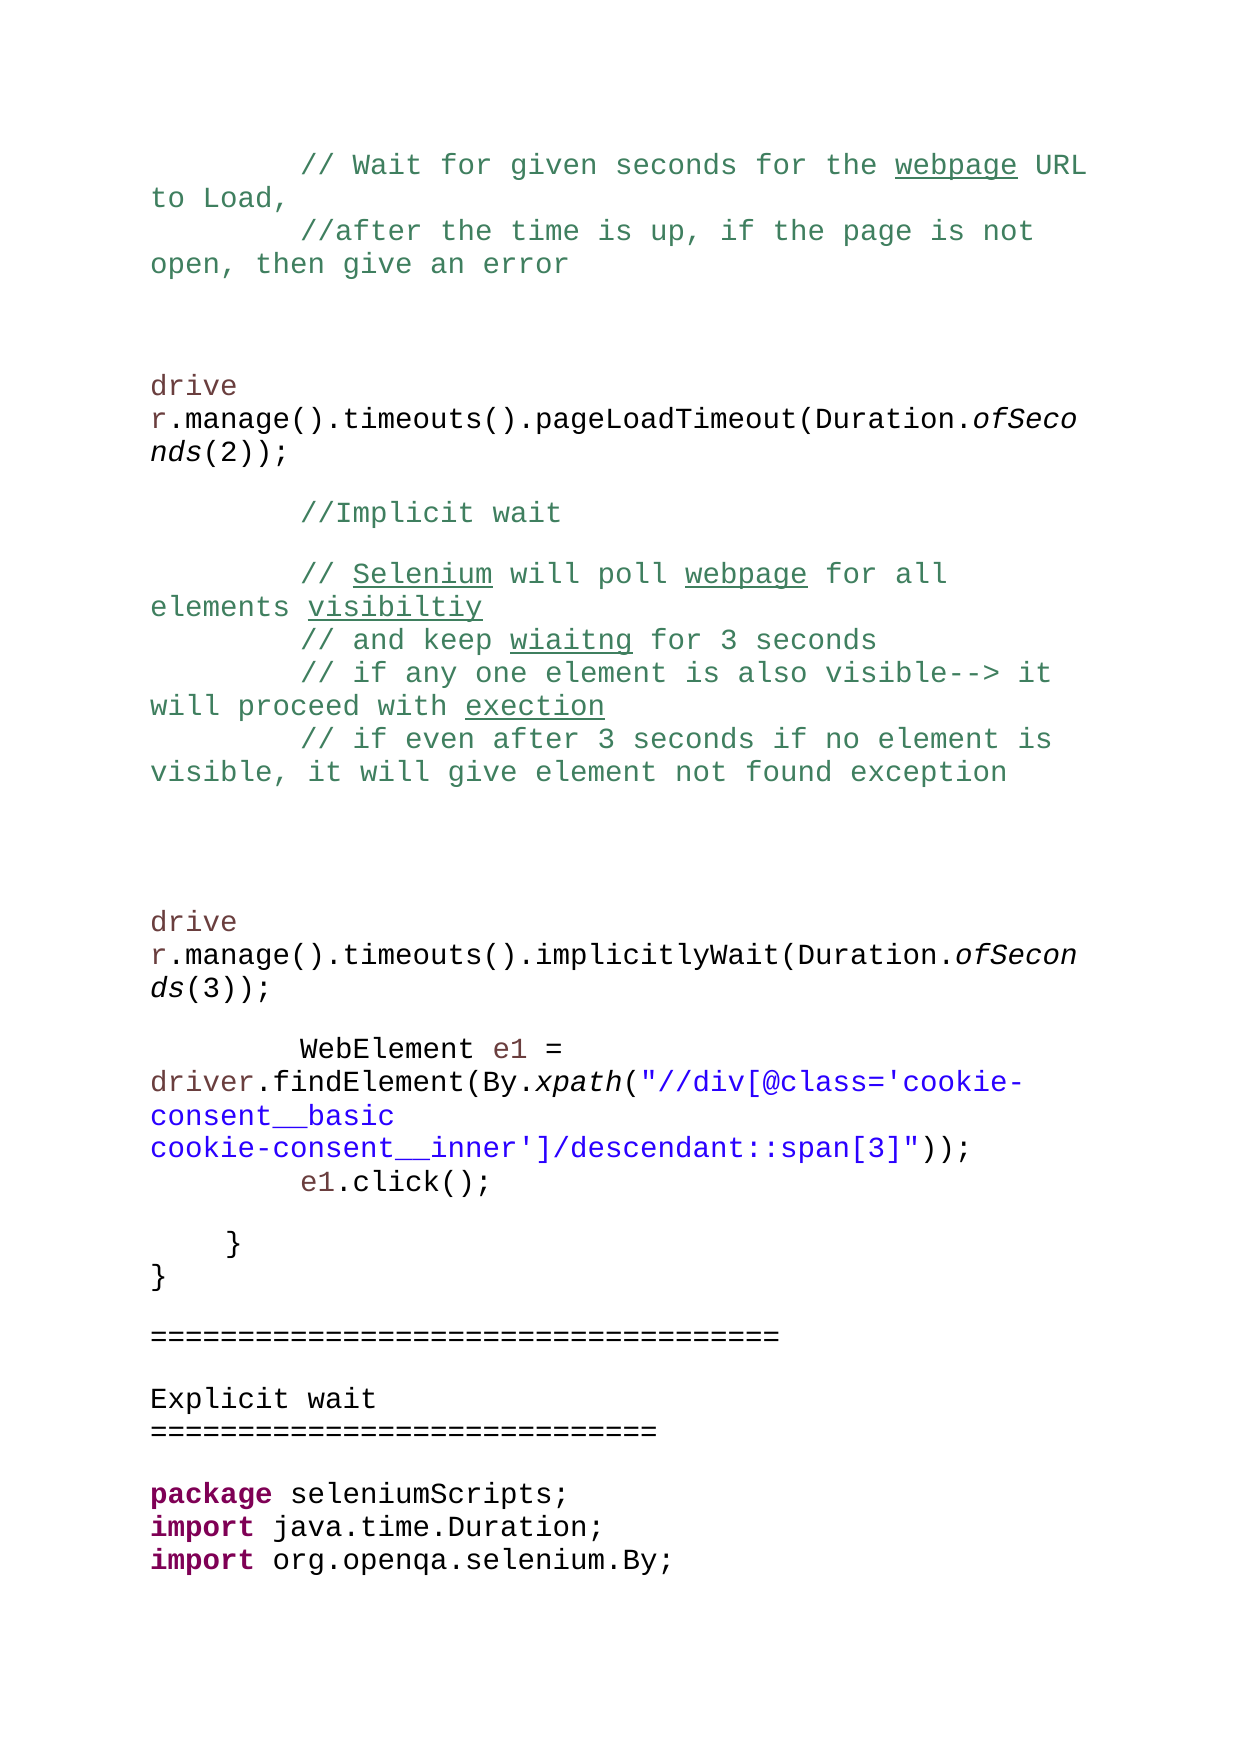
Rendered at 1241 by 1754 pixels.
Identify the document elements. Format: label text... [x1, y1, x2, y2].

text } [150, 1261, 1090, 1294]
text import java.time.Duration; [150, 1512, 1090, 1545]
text // if any one element is also visible--> it will proceed with exection [150, 658, 1090, 724]
text // Selenium will poll webpage for all elements visibiltiy [150, 559, 1090, 625]
text Explicit wait [150, 1384, 1090, 1417]
text driver.manage().timeouts().pageLoadTimeout(Duration.ofSeconds(2)); [150, 310, 1090, 470]
text //Implicit wait [150, 498, 1090, 531]
text import org.openqa.selenium.By; [150, 1545, 1090, 1578]
text ==================================== [150, 1322, 1090, 1356]
text e1.click(); [150, 1167, 1090, 1200]
text ============================= [150, 1417, 1090, 1450]
text //after the time is up, if the page is not open, then give an error [150, 216, 1090, 282]
text // if even after 3 seconds if no element is visible, it will give element not found exception [150, 724, 1090, 790]
text // Wait for given seconds for the webpage URL to Load, [150, 150, 1090, 216]
text package seleniumScripts; [150, 1479, 1090, 1512]
text } [150, 1228, 1090, 1261]
text // and keep wiaitng for 3 seconds [150, 625, 1090, 658]
text WebElement e1 = driver.findElement(By.xpath("//div[@class='cookie-consent__basic cookie-consent__inner']/descendant::span[3]")); [150, 1034, 1090, 1167]
text driver.manage().timeouts().implicitlyWait(Duration.ofSeconds(3)); [150, 846, 1090, 1007]
